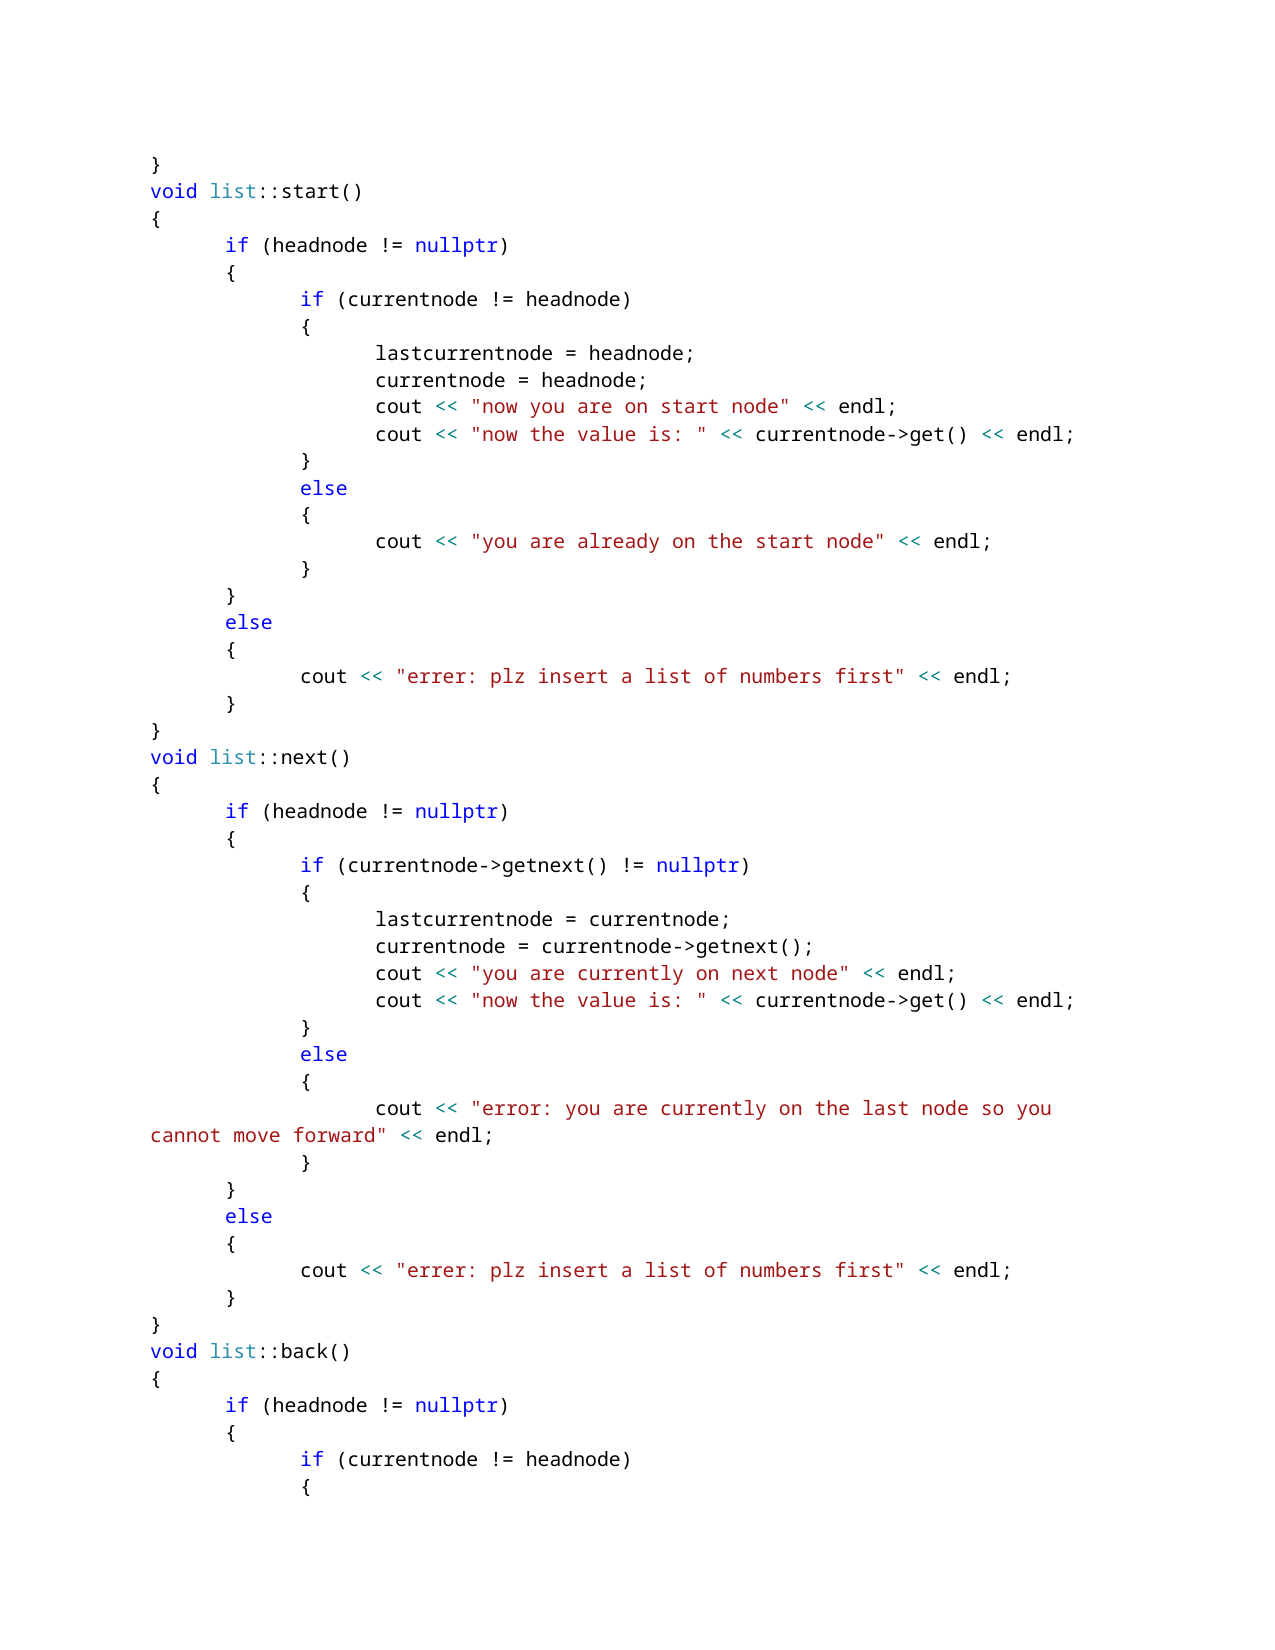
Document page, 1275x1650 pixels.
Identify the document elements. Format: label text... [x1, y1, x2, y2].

text { [150, 1229, 1125, 1256]
text { [150, 1067, 1125, 1094]
text if (headnode != nullptr) [150, 1391, 1125, 1418]
text } [150, 717, 1125, 743]
text cout << "you are currently on next node" << endl; [150, 959, 1125, 986]
text cout << "now you are on start node" << endl; [150, 393, 1125, 420]
text else [150, 474, 1125, 501]
text { [150, 1364, 1125, 1391]
text } [150, 1175, 1125, 1202]
text } [150, 447, 1125, 474]
text { [150, 204, 1125, 231]
text } [150, 1148, 1125, 1175]
text else [150, 609, 1125, 636]
text void list::next() [150, 743, 1125, 771]
text lastcurrentnode = headnode; [150, 339, 1125, 366]
text cout << "now the value is: " << currentnode->get() << endl; [150, 420, 1125, 447]
text } [150, 150, 1125, 177]
text { [150, 878, 1125, 905]
text { [150, 1418, 1125, 1445]
text { [150, 1472, 1125, 1499]
text } [150, 1310, 1125, 1337]
text lastcurrentnode = currentnode; [150, 905, 1125, 932]
text if (currentnode != headnode) [150, 1445, 1125, 1472]
text { [150, 771, 1125, 797]
text cout << "error: you are currently on the last node so you cannot move forward" << endl; [150, 1094, 1125, 1148]
text else [150, 1040, 1125, 1067]
text currentnode = headnode; [150, 366, 1125, 393]
text void list::start() [150, 177, 1125, 204]
text if (currentnode->getnext() != nullptr) [150, 851, 1125, 878]
text void list::back() [150, 1337, 1125, 1364]
text cout << "errer: plz insert a list of numbers first" << endl; [150, 663, 1125, 689]
text } [150, 1013, 1125, 1040]
text if (headnode != nullptr) [150, 231, 1125, 258]
text } [150, 555, 1125, 582]
text cout << "errer: plz insert a list of numbers first" << endl; [150, 1256, 1125, 1283]
text { [150, 824, 1125, 851]
text if (currentnode != headnode) [150, 285, 1125, 312]
text cout << "now the value is: " << currentnode->get() << endl; [150, 986, 1125, 1013]
text if (headnode != nullptr) [150, 797, 1125, 824]
text } [150, 1283, 1125, 1310]
text } [150, 582, 1125, 609]
text currentnode = currentnode->getnext(); [150, 932, 1125, 959]
text { [150, 312, 1125, 339]
text cout << "you are already on the start node" << endl; [150, 528, 1125, 555]
text { [150, 501, 1125, 528]
text { [150, 636, 1125, 663]
text } [150, 689, 1125, 717]
text else [150, 1202, 1125, 1229]
text { [150, 258, 1125, 285]
